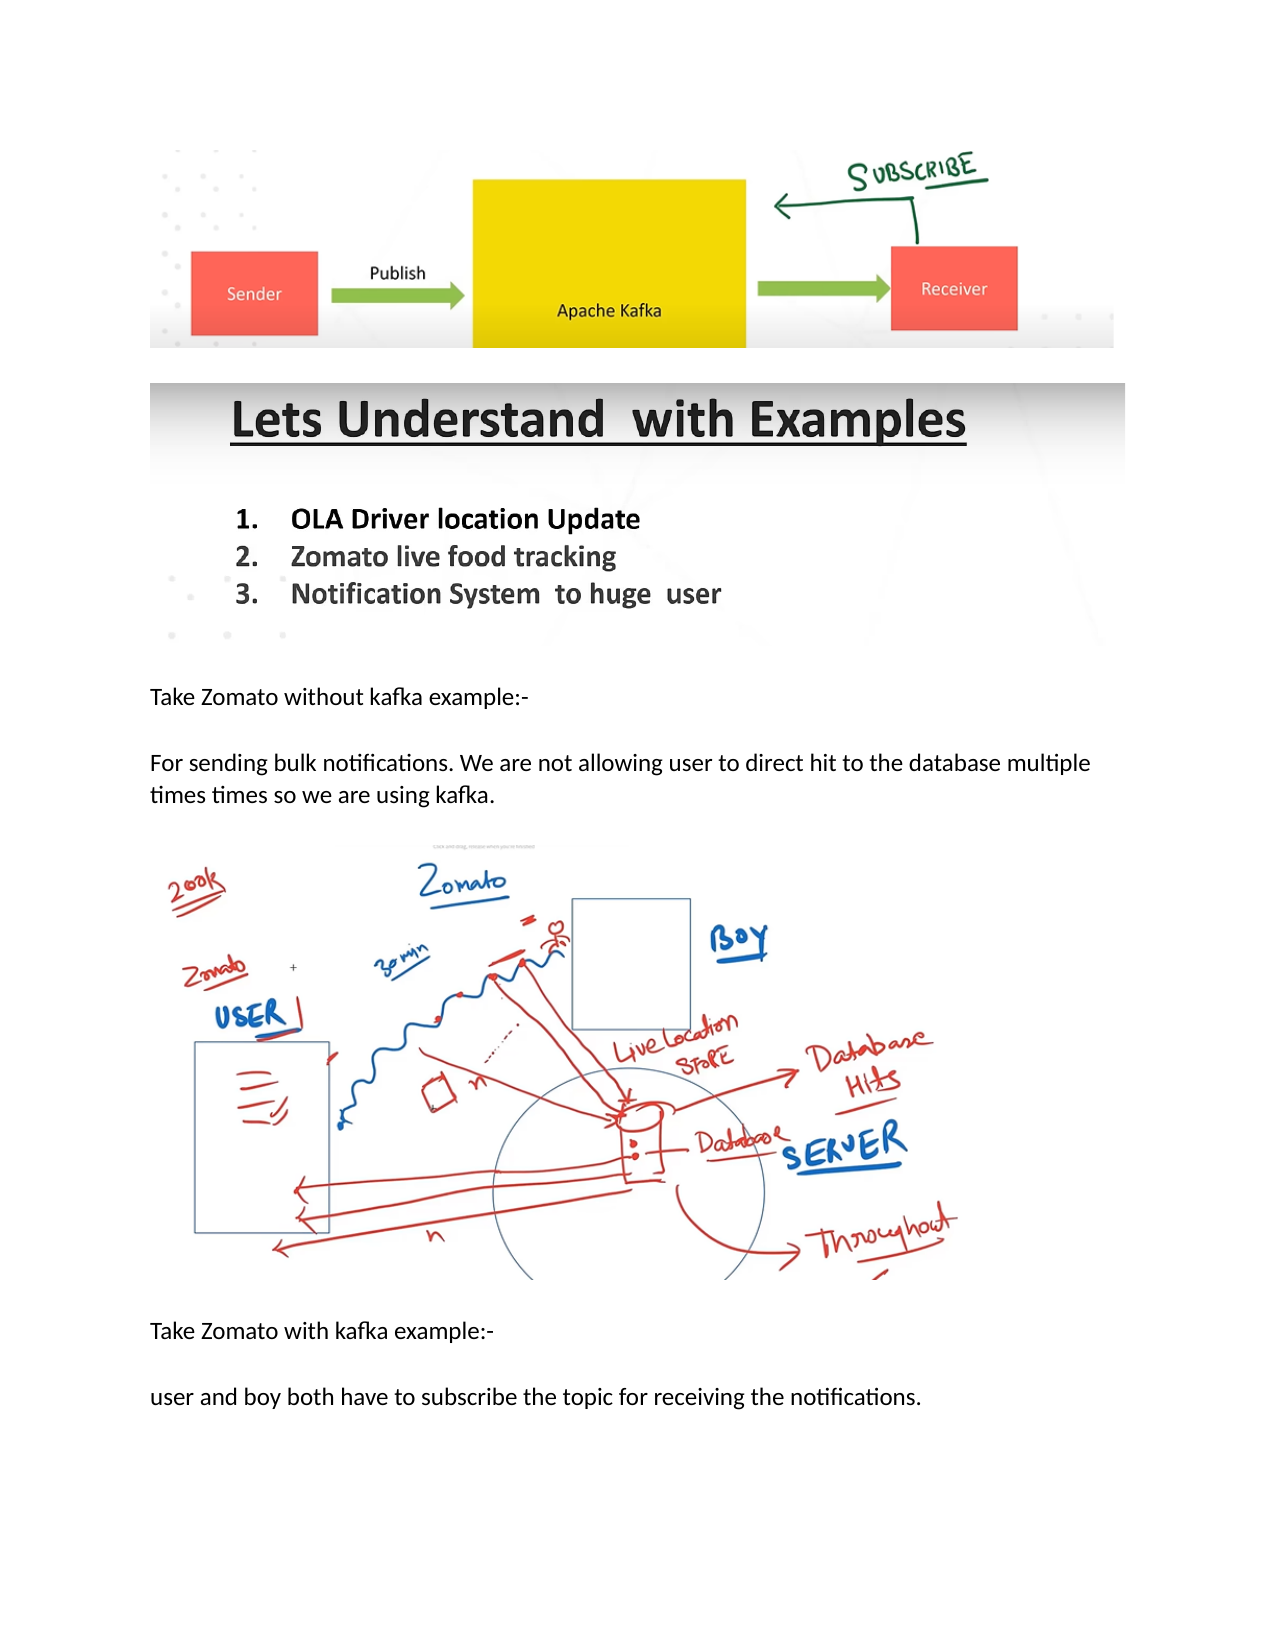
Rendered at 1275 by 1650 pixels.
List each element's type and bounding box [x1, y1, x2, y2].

picture [150, 150, 1114, 348]
picture [150, 383, 1125, 646]
text [150, 646, 1125, 1411]
picture [150, 845, 982, 1280]
text [150, 150, 1125, 383]
